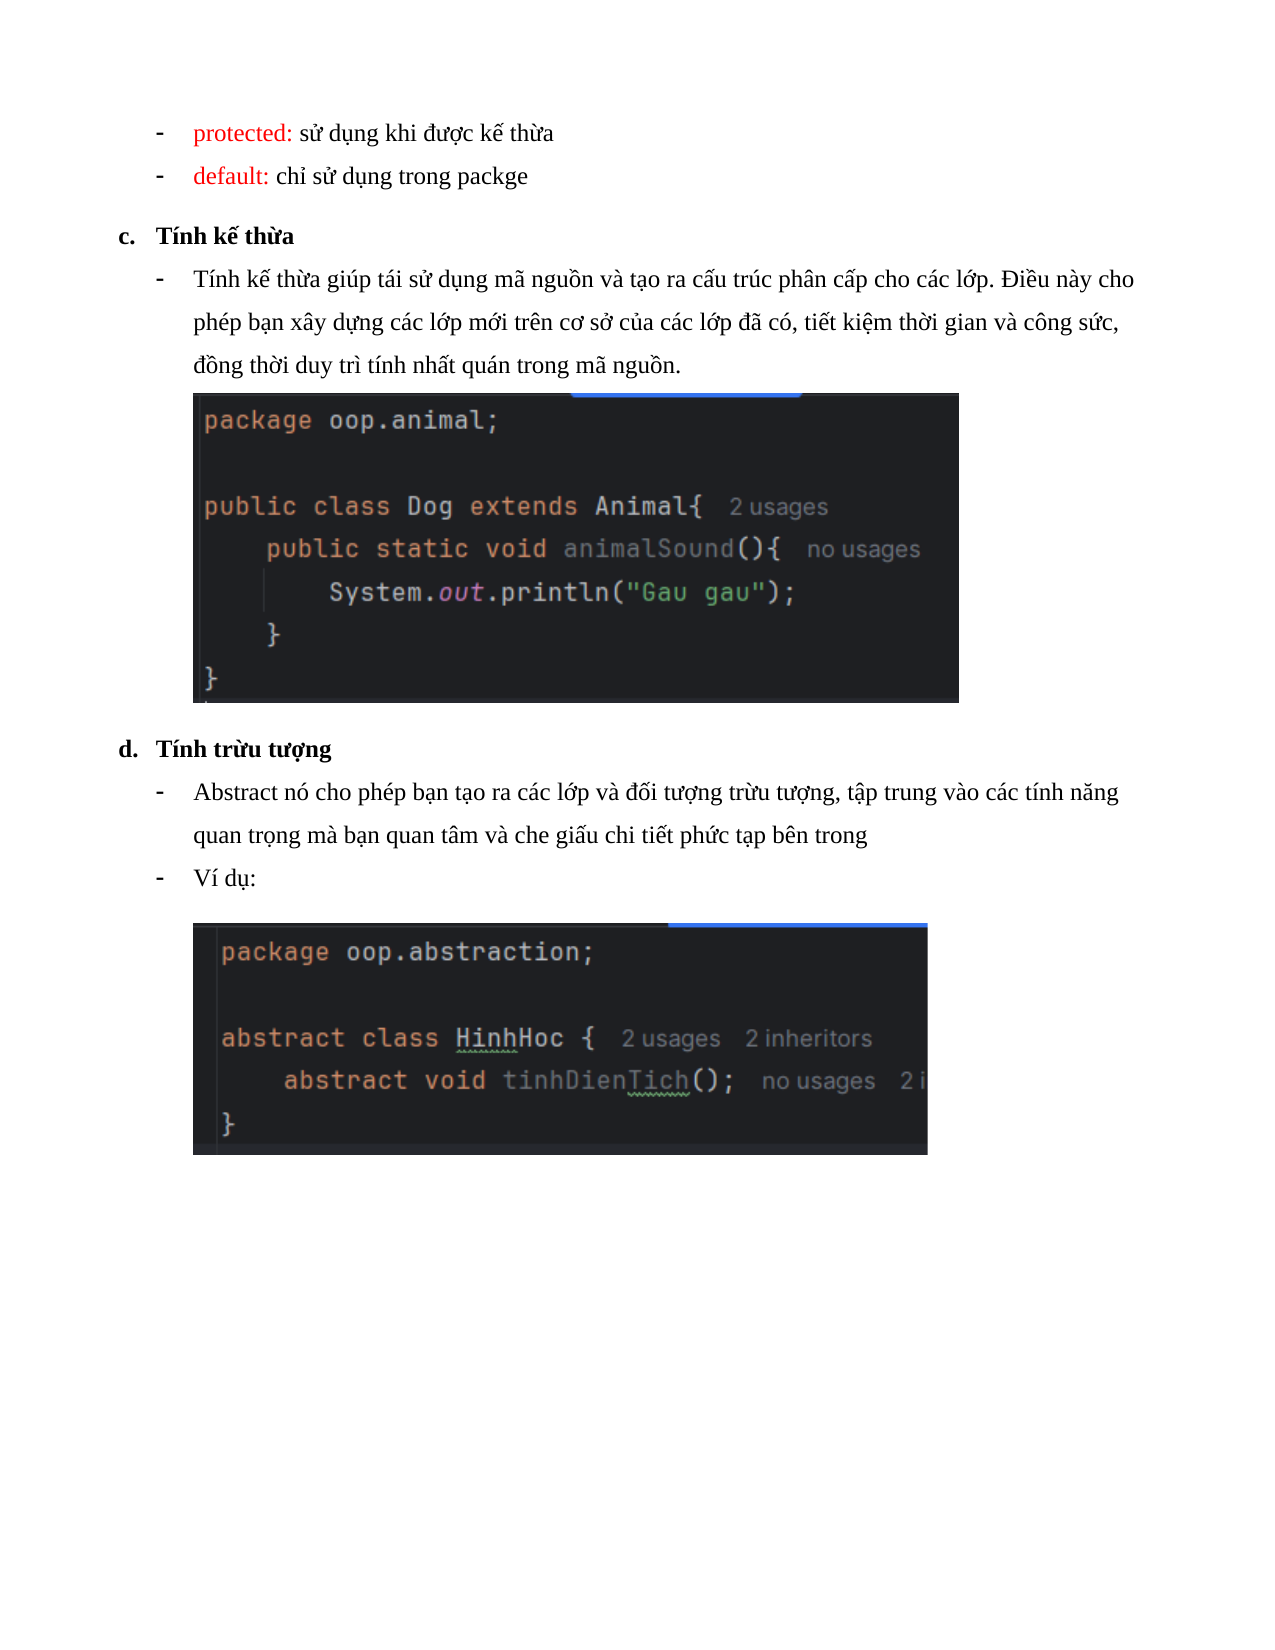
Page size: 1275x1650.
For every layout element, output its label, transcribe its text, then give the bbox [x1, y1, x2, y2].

picture [193, 393, 959, 703]
list default: chỉ sử dụng trong packge [156, 161, 1157, 190]
subtitle Tính kế thừa [118, 221, 1157, 250]
list Ví dụ: [156, 863, 1157, 892]
list Abstract nó cho phép bạn tạo ra các lớp và đối tượng trừu tượng, tập trung vào các tính năng quan trọng mà bạn quan tâm và che giấu chi tiết phức tạp bên trong [156, 777, 1157, 849]
picture [193, 923, 928, 1155]
subtitle Tính trừu tượng [118, 734, 1157, 763]
list protected: sử dụng khi được kế thừa [156, 118, 1157, 147]
